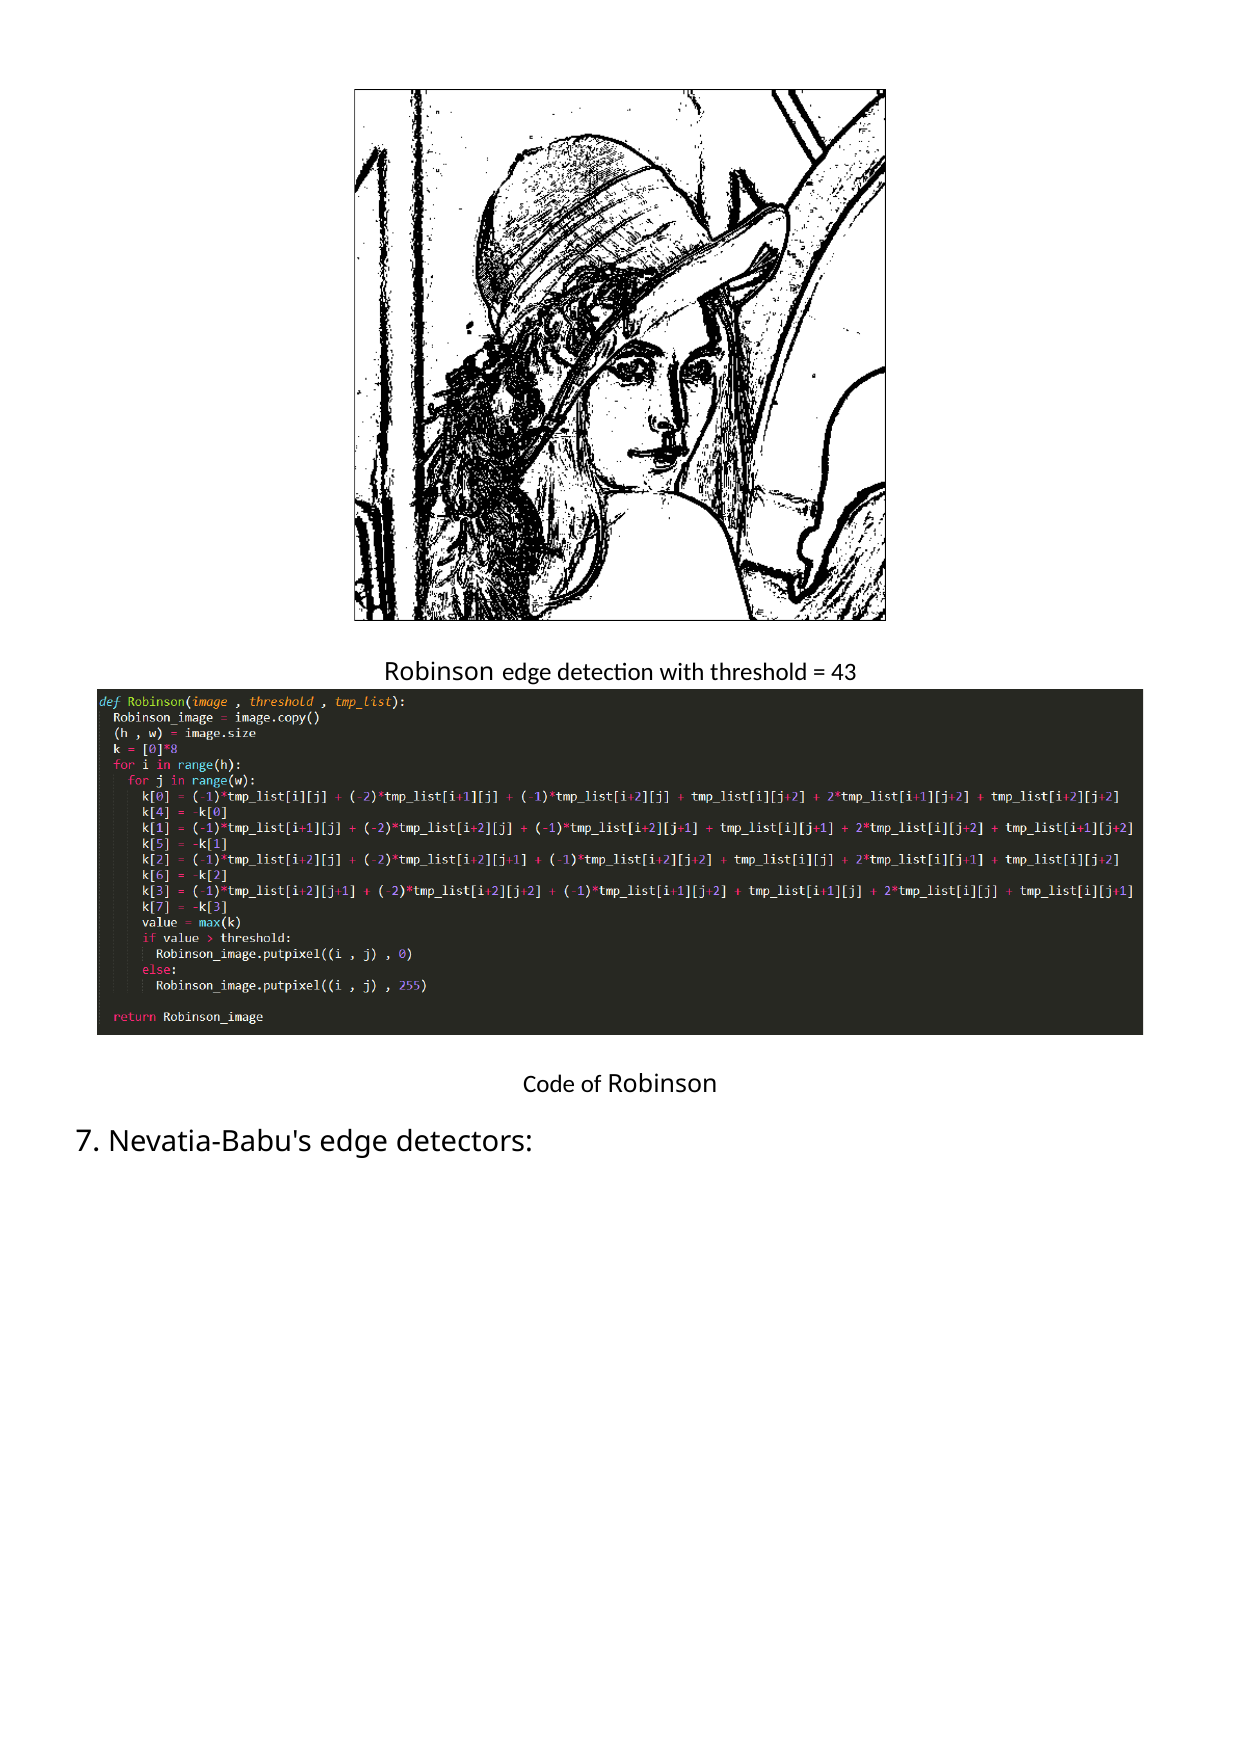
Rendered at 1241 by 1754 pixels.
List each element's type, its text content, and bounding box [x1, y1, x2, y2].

picture [97, 689, 1144, 1035]
text Code of Robinson [75, 1064, 1165, 1102]
text 7. Nevatia-Babu's edge detectors: [75, 1102, 1165, 1177]
text Robinson edge detection with threshold = 43 [75, 652, 1165, 689]
picture [354, 89, 886, 621]
